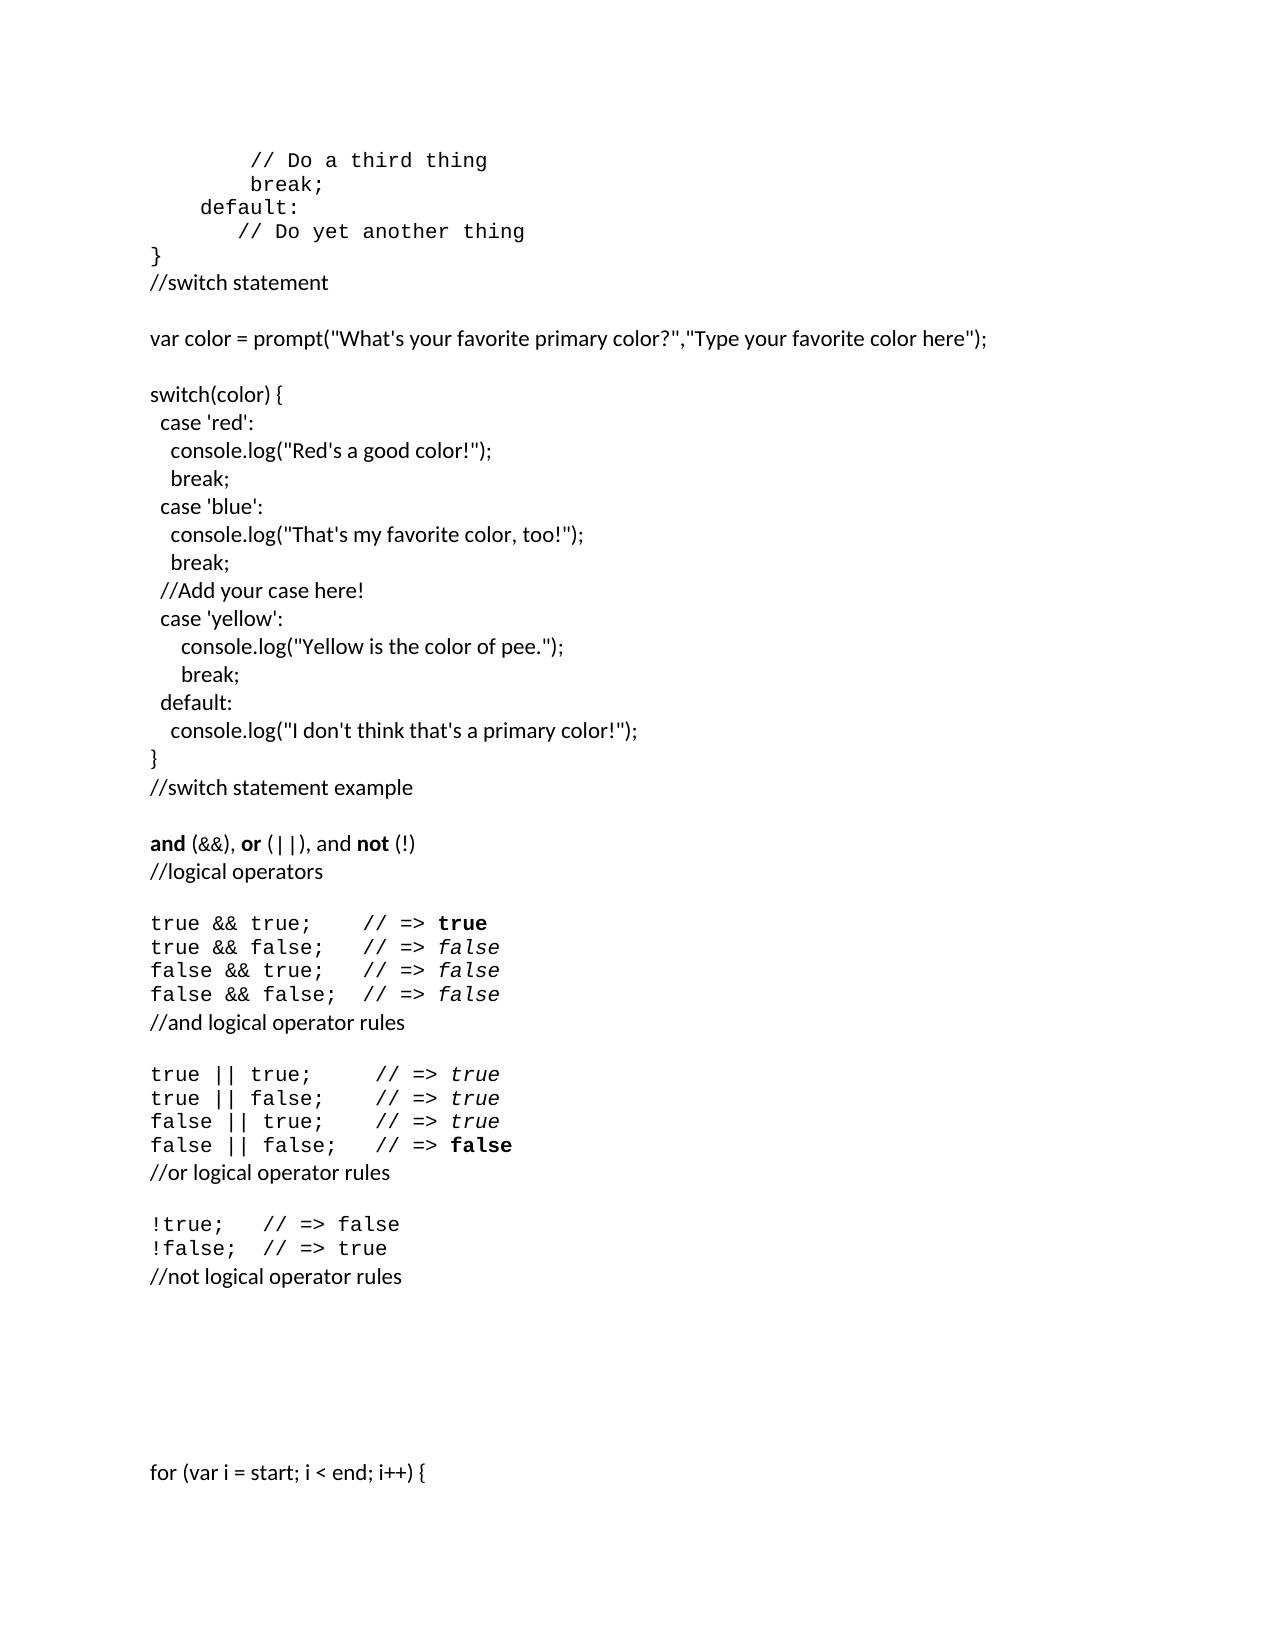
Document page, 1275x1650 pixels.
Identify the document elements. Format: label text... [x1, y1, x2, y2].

text console.log("I don't think that's a primary color!"); [150, 717, 1125, 744]
text break; [150, 661, 1125, 688]
text break; [150, 548, 1125, 576]
text console.log("Yellow is the color of pee."); [150, 632, 1125, 661]
text false && false; // => false [150, 984, 1125, 1008]
text and (&&), or (||), and not (!) [150, 829, 1125, 857]
text //Add your case here! [150, 576, 1125, 604]
text console.log("That's my favorite color, too!"); [150, 520, 1125, 548]
text var color = prompt("What's your favorite primary color?","Type your favorite color here"); [150, 324, 1125, 352]
text //logical operators [150, 857, 1125, 885]
text console.log("Red's a good color!"); [150, 436, 1125, 464]
text for (var i = start; i < end; i++) { [150, 1458, 1125, 1486]
text //not logical operator rules [150, 1262, 1125, 1290]
text true && true; // => true [150, 913, 1125, 937]
text !false; // => true [150, 1238, 1125, 1262]
text //switch statement example [150, 773, 1125, 801]
text //switch statement [150, 268, 1125, 296]
text break; [150, 464, 1125, 492]
text default: [150, 197, 1125, 221]
text // Do a third thing [150, 150, 1125, 174]
text } [150, 244, 1125, 268]
text case 'blue': [150, 492, 1125, 520]
text case 'yellow': [150, 604, 1125, 632]
text break; [150, 174, 1125, 197]
text true || false; // => true [150, 1087, 1125, 1111]
text //or logical operator rules [150, 1158, 1125, 1186]
text !true; // => false [150, 1214, 1125, 1238]
text false || true; // => true [150, 1111, 1125, 1135]
text // Do yet another thing [150, 221, 1125, 244]
text default: [150, 688, 1125, 717]
text case 'red': [150, 408, 1125, 436]
text } [150, 744, 1125, 773]
text switch(color) { [150, 380, 1125, 408]
text //and logical operator rules [150, 1008, 1125, 1036]
text true || true; // => true [150, 1064, 1125, 1087]
text false && true; // => false [150, 961, 1125, 984]
text false || false; // => false [150, 1135, 1125, 1158]
text true && false; // => false [150, 937, 1125, 961]
